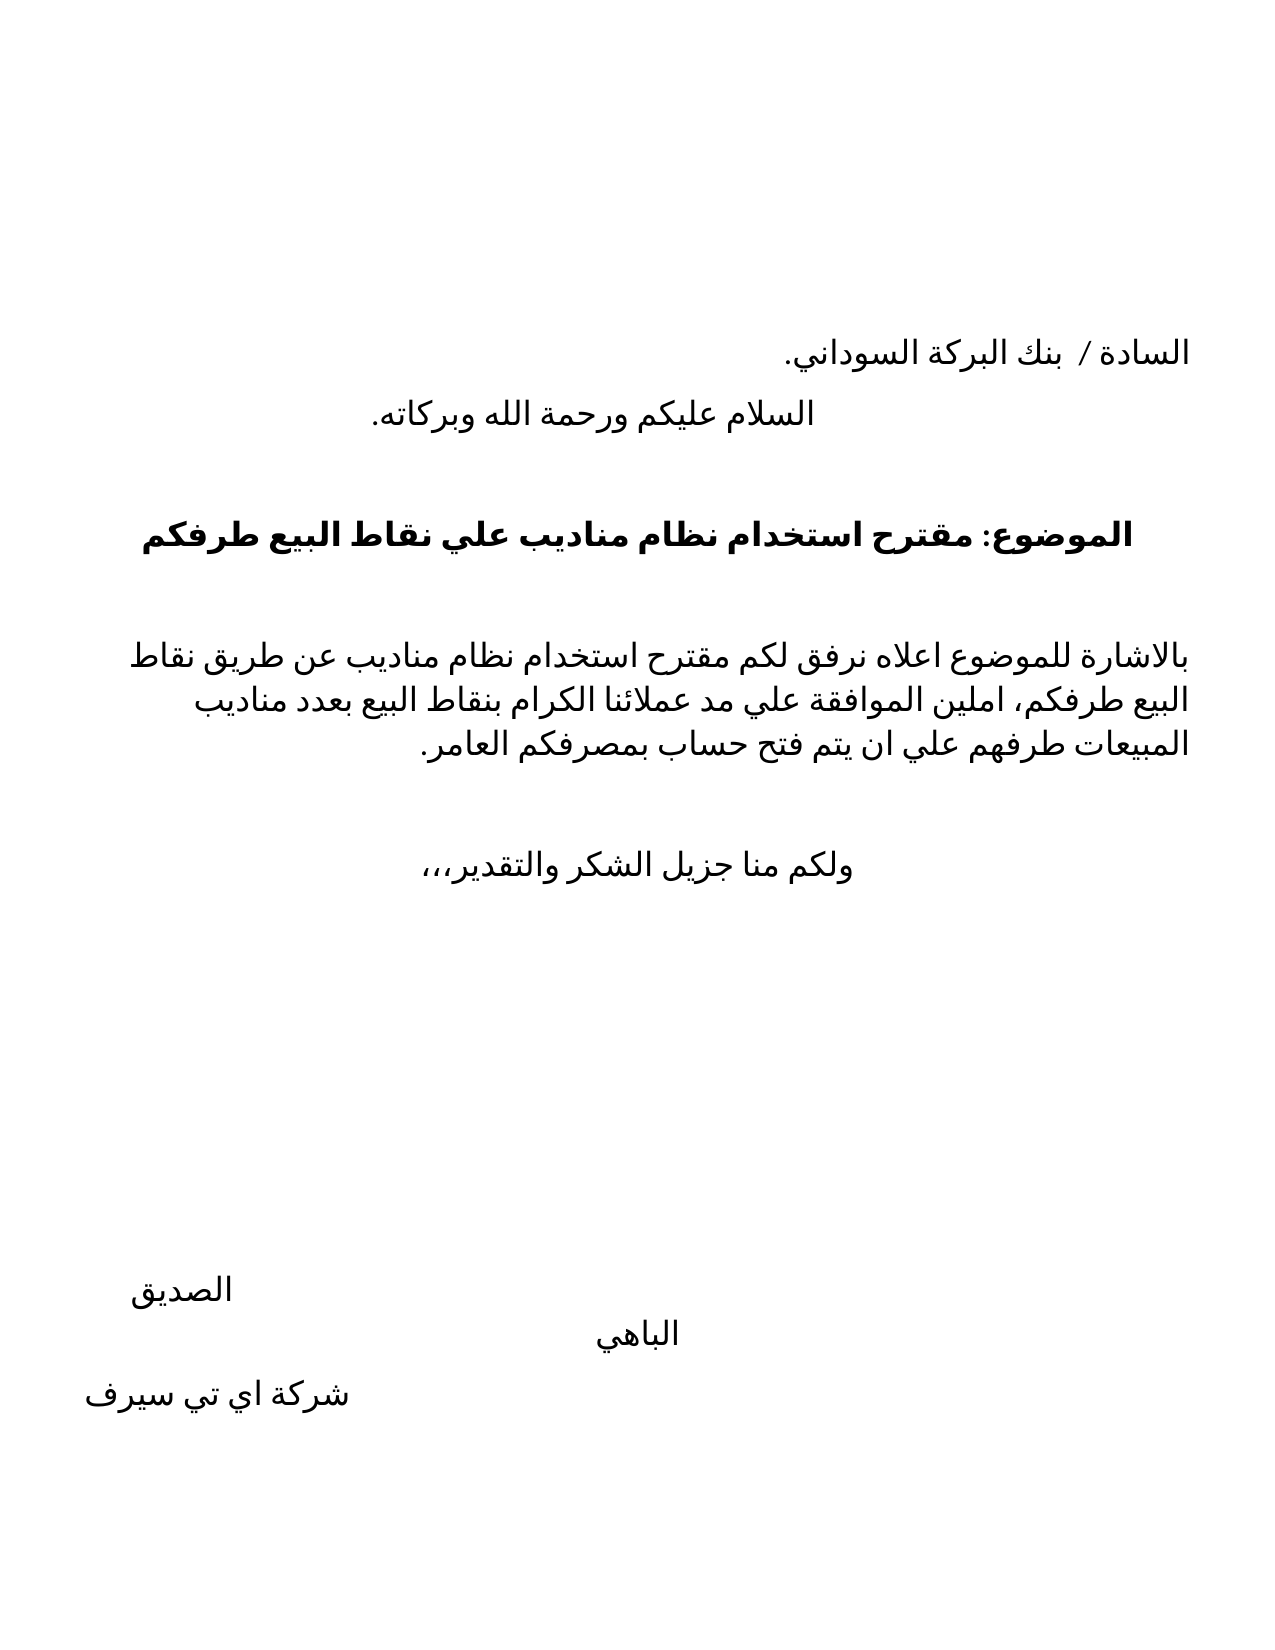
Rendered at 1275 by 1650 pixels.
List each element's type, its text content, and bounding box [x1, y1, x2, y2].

text بالاشارة للموضوع اعلاه نرفق لكم مقترح استخدام نظام مناديب عن طريق نقاط البيع طرفكم، املين الموافقة علي مد عملائنا الكرام بنقاط البيع بعدد مناديب المبيعات طرفهم علي ان يتم فتح حساب بمصرفكم العامر. [84, 635, 1191, 764]
text السلام عليكم ورحمة الله وبركاته. [84, 392, 1191, 433]
text ولكم منا جزيل الشكر والتقدير،،، [84, 844, 1191, 885]
text شركة اي تي سيرف [84, 1373, 1191, 1414]
text الصديق الباهي [84, 1268, 1191, 1353]
text الموضوع: مقترح استخدام نظام مناديب علي نقاط البيع طرفكم [84, 514, 1191, 554]
text السادة / بنك البركة السوداني. [84, 332, 1191, 373]
